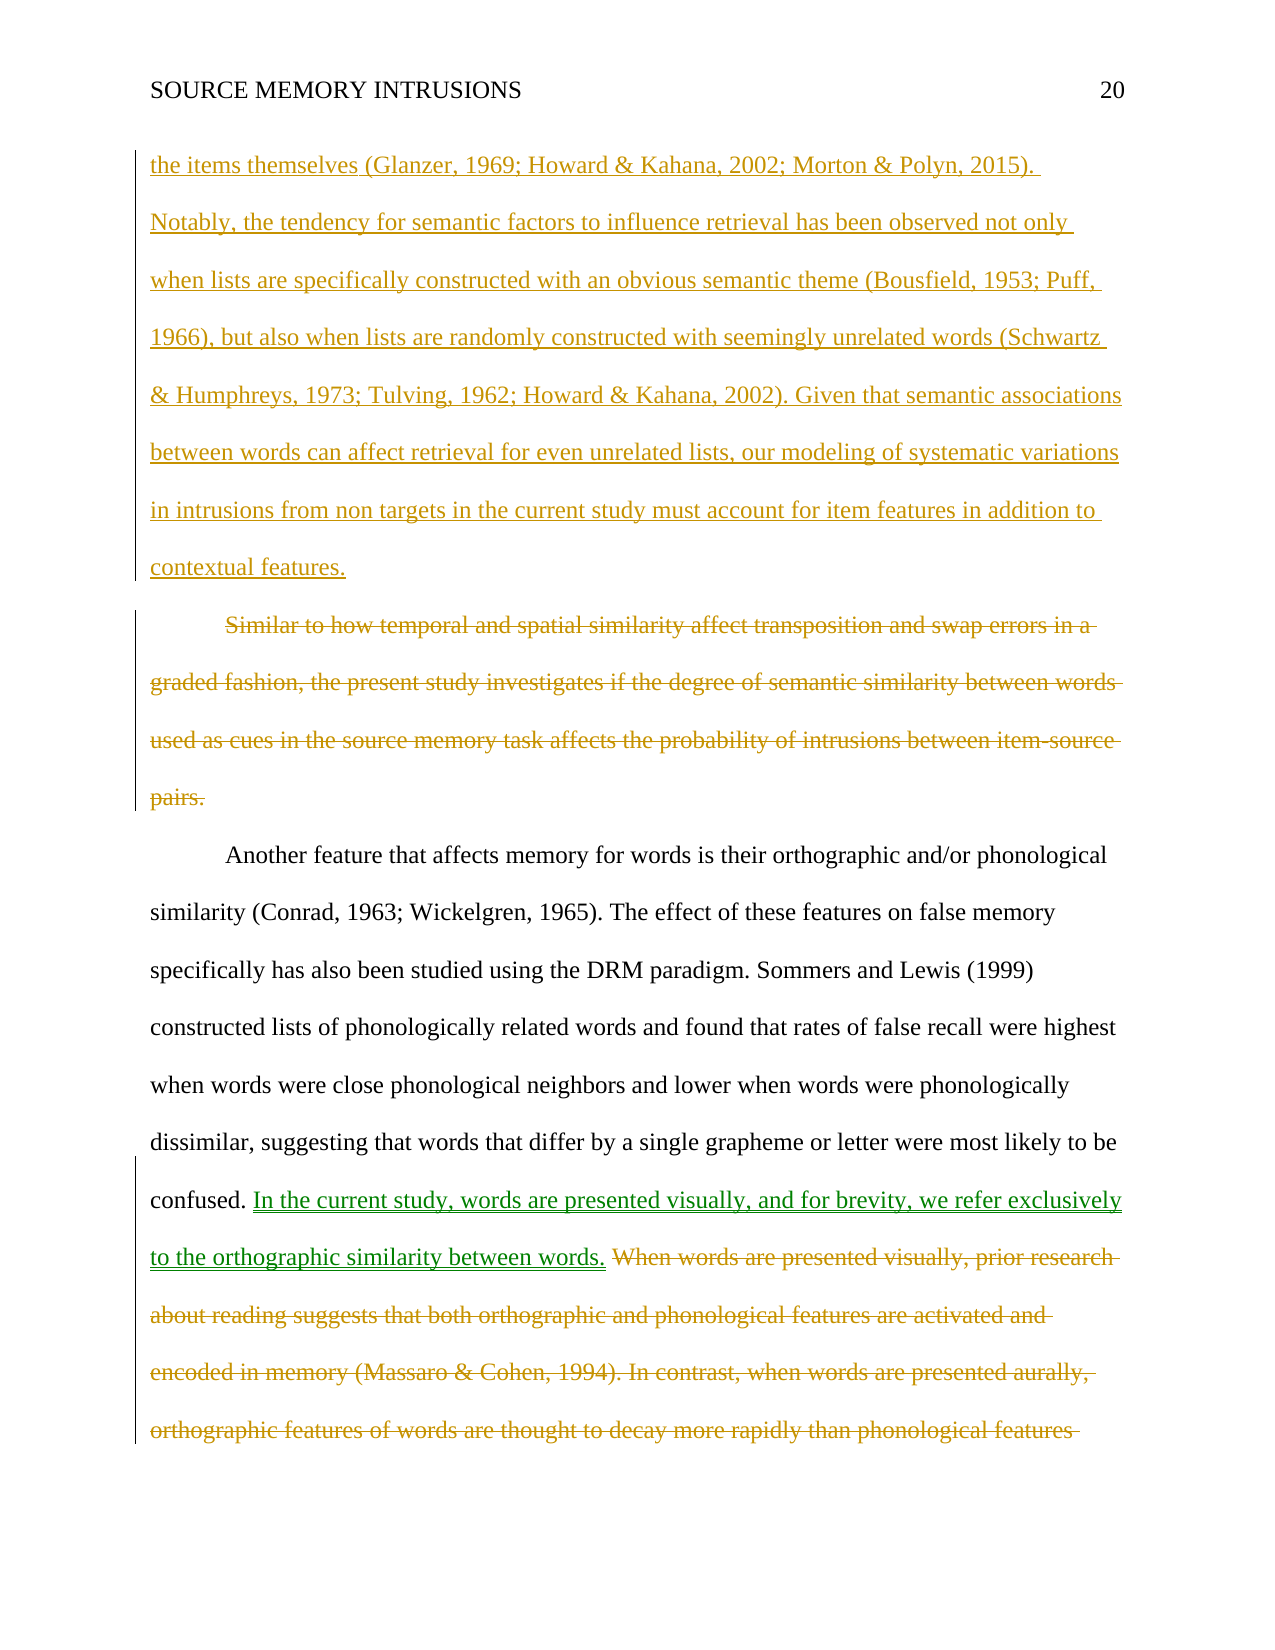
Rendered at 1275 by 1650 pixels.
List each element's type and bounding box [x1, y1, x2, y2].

text [150, 840, 1125, 1444]
